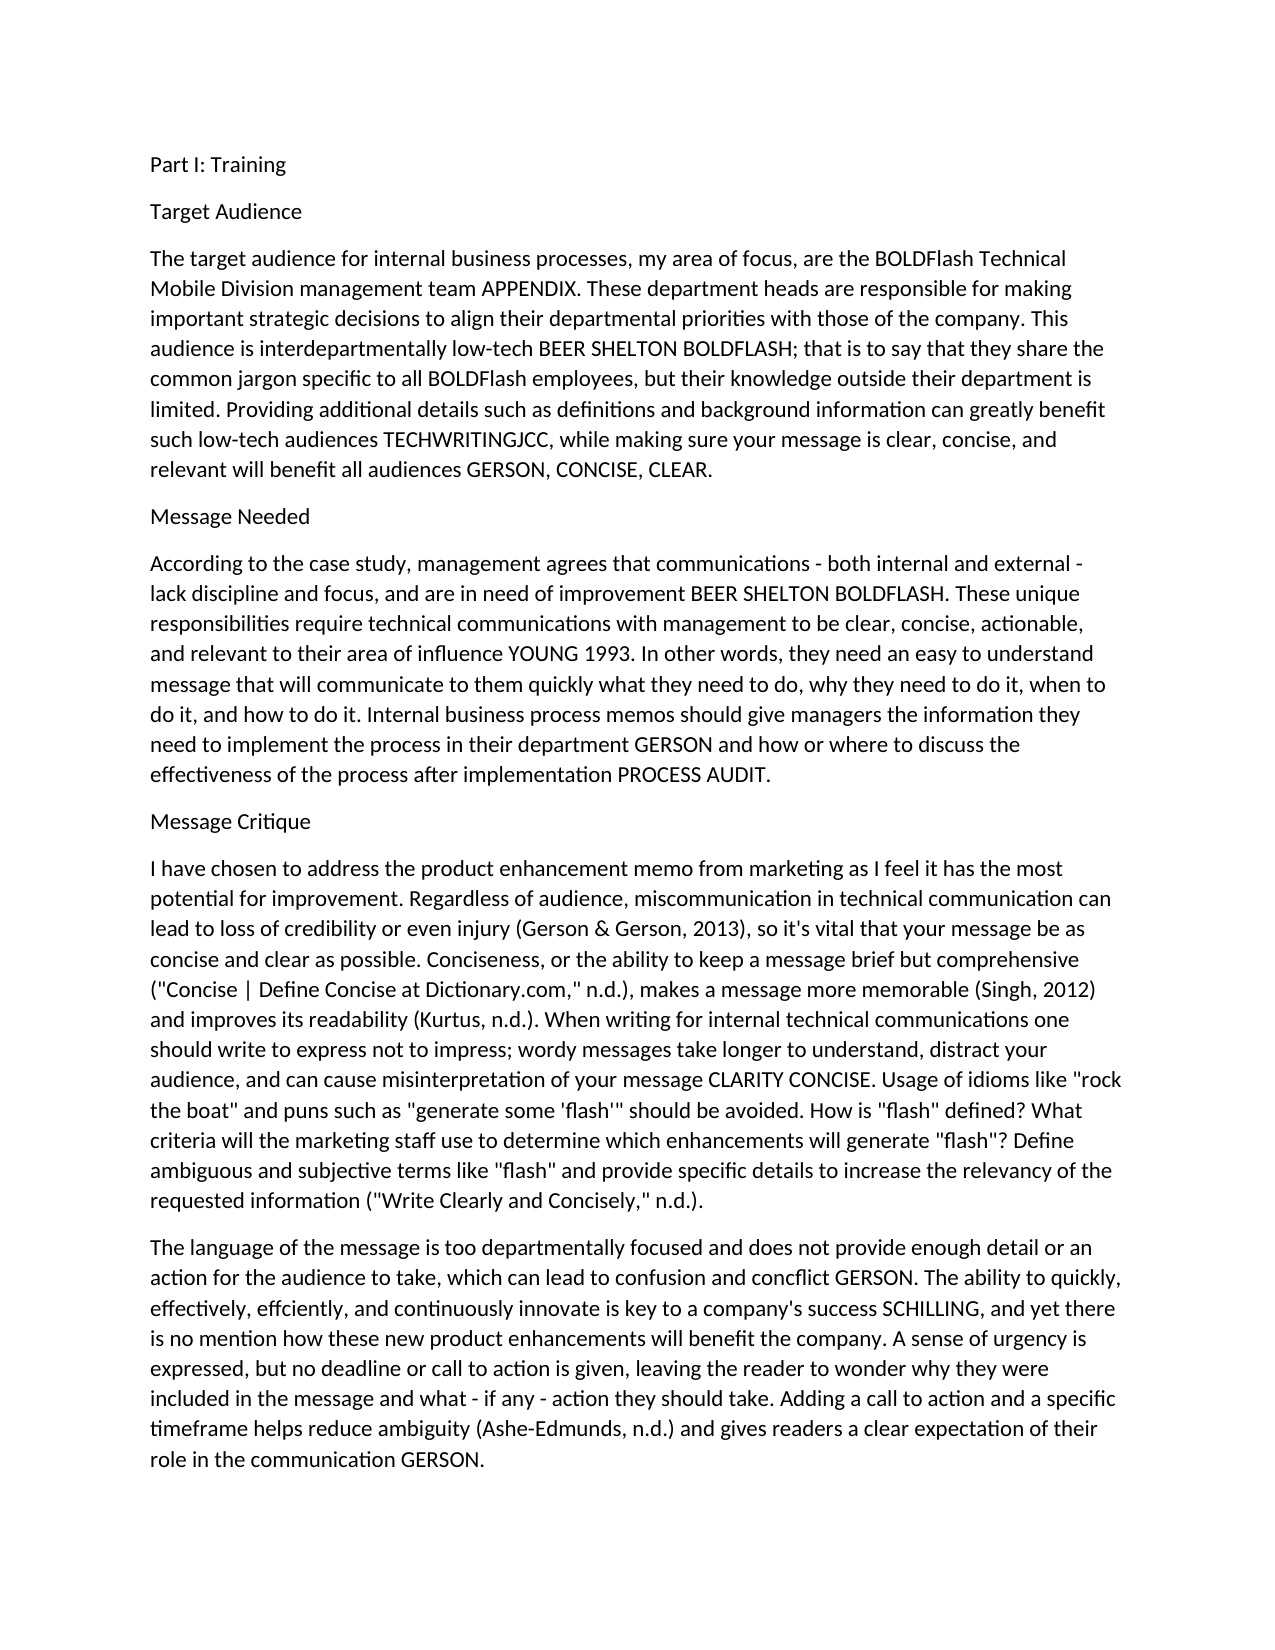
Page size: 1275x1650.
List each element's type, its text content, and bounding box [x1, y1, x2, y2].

text Message Critique [150, 807, 1125, 835]
text According to the case study, management agrees that communications - both internal and external - lack discipline and focus, and are in need of improvement BEER SHELTON BOLDFLASH. These unique responsibilities require technical communications with management to be clear, concise, actionable, and relevant to their area of influence YOUNG 1993. In other words, they need an easy to understand message that will communicate to them quickly what they need to do, why they need to do it, when to do it, and how to do it. Internal business process memos should give managers the information they need to implement the process in their department GERSON and how or where to discuss the effectiveness of the process after implementation PROCESS AUDIT. [150, 549, 1125, 788]
text Message Needed [150, 502, 1125, 530]
text The language of the message is too departmentally focused and does not provide enough detail or an action for the audience to take, which can lead to confusion and concflict GERSON. The ability to quickly, effectively, effciently, and continuously innovate is key to a company's success SCHILLING, and yet there is no mention how these new product enhancements will benefit the company. A sense of urgency is expressed, but no deadline or call to action is given, leaving the reader to wonder why they were included in the message and what - if any - action they should take. Adding a call to action and a specific timeframe helps reduce ambiguity (Ashe-Edmunds, n.d.) and gives readers a clear expectation of their role in the communication GERSON. [150, 1233, 1125, 1473]
text Part I: Training [150, 150, 1125, 178]
text I have chosen to address the product enhancement memo from marketing as I feel it has the most potential for improvement. Regardless of audience, miscommunication in technical communication can lead to loss of credibility or even injury (Gerson & Gerson, 2013), so it's vital that your message be as concise and clear as possible. Conciseness, or the ability to keep a message brief but comprehensive ("Concise | Define Concise at Dictionary.com," n.d.), makes a message more memorable (Singh, 2012) and improves its readability (Kurtus, n.d.). When writing for internal technical communications one should write to express not to impress; wordy messages take longer to understand, distract your audience, and can cause misinterpretation of your message CLARITY CONCISE. Usage of idioms like "rock the boat" and puns such as "generate some 'flash'" should be avoided. How is "flash" defined? What criteria will the marketing staff use to determine which enhancements will generate "flash"? Define ambiguous and subjective terms like "flash" and provide specific details to increase the relevancy of the requested information ("Write Clearly and Concisely," n.d.). [150, 854, 1125, 1214]
text Target Audience [150, 197, 1125, 225]
text The target audience for internal business processes, my area of focus, are the BOLDFlash Technical Mobile Division management team APPENDIX. These department heads are responsible for making important strategic decisions to align their departmental priorities with those of the company. This audience is interdepartmentally low-tech BEER SHELTON BOLDFLASH; that is to say that they share the common jargon specific to all BOLDFlash employees, but their knowledge outside their department is limited. Providing additional details such as definitions and background information can greatly benefit such low-tech audiences TECHWRITINGJCC, while making sure your message is clear, concise, and relevant will benefit all audiences GERSON, CONCISE, CLEAR. [150, 244, 1125, 483]
